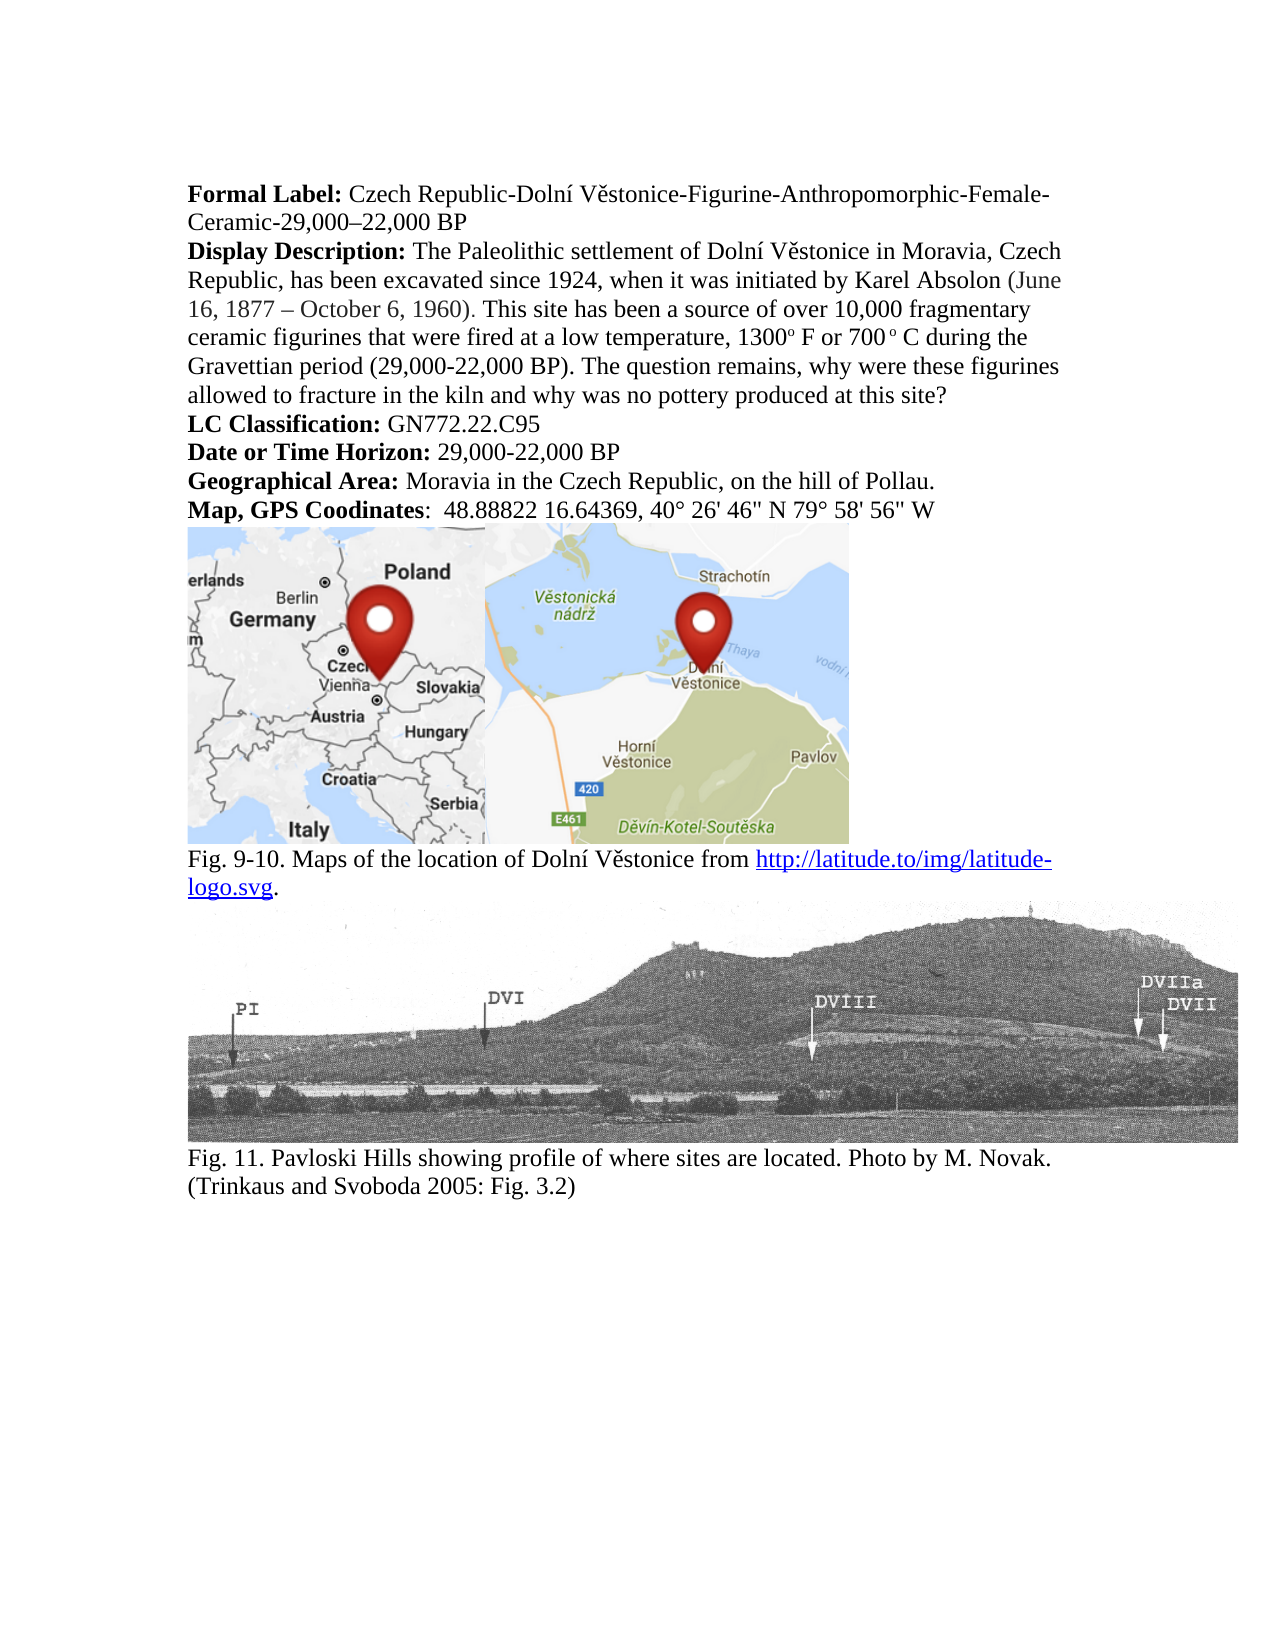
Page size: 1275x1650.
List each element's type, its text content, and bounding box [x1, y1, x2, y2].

text Geographical Area: Moravia in the Czech Republic, on the hill of Pollau. [187, 466, 1087, 495]
text Date or Time Horizon: 29,000-22,000 BP [187, 437, 1087, 466]
text Formal Label: Czech Republic-Dolní Věstonice-Figurine-Anthropomorphic-Female-Ceramic-29,000–22,000 BP Display Description: The Paleolithic settlement of Dolní Věstonice in Moravia, Czech Republic, has been excavated since 1924, when it was initiated by Karel Absolon (June 16, 1877 – October 6, 1960). This site has been a source of over 10,000 fragmentary ceramic figurines that were fired at a low temperature, 1300o F or 700 o C during the Gravettian period (29,000-22,000 BP). The question remains, why were these figurines allowed to fracture in the kiln and why was no pottery produced at this site? [187, 179, 1087, 409]
text Fig. 11. Pavloski Hills showing profile of where sites are located. Photo by M. Novak. (Trinkaus and Svoboda 2005: Fig. 3.2) [187, 1143, 1087, 1200]
text LC Classification: GN772.22.C95 [187, 409, 1087, 437]
text Map, GPS Coodinates: 48.88822 16.64369, 40° 26' 46" N 79° 58' 56" W [187, 495, 1087, 524]
picture [187, 901, 1239, 1143]
picture [187, 523, 849, 844]
text Fig. 9-10. Maps of the location of Dolní Věstonice from http://latitude.to/img/latitude-logo.svg. [187, 844, 1087, 901]
